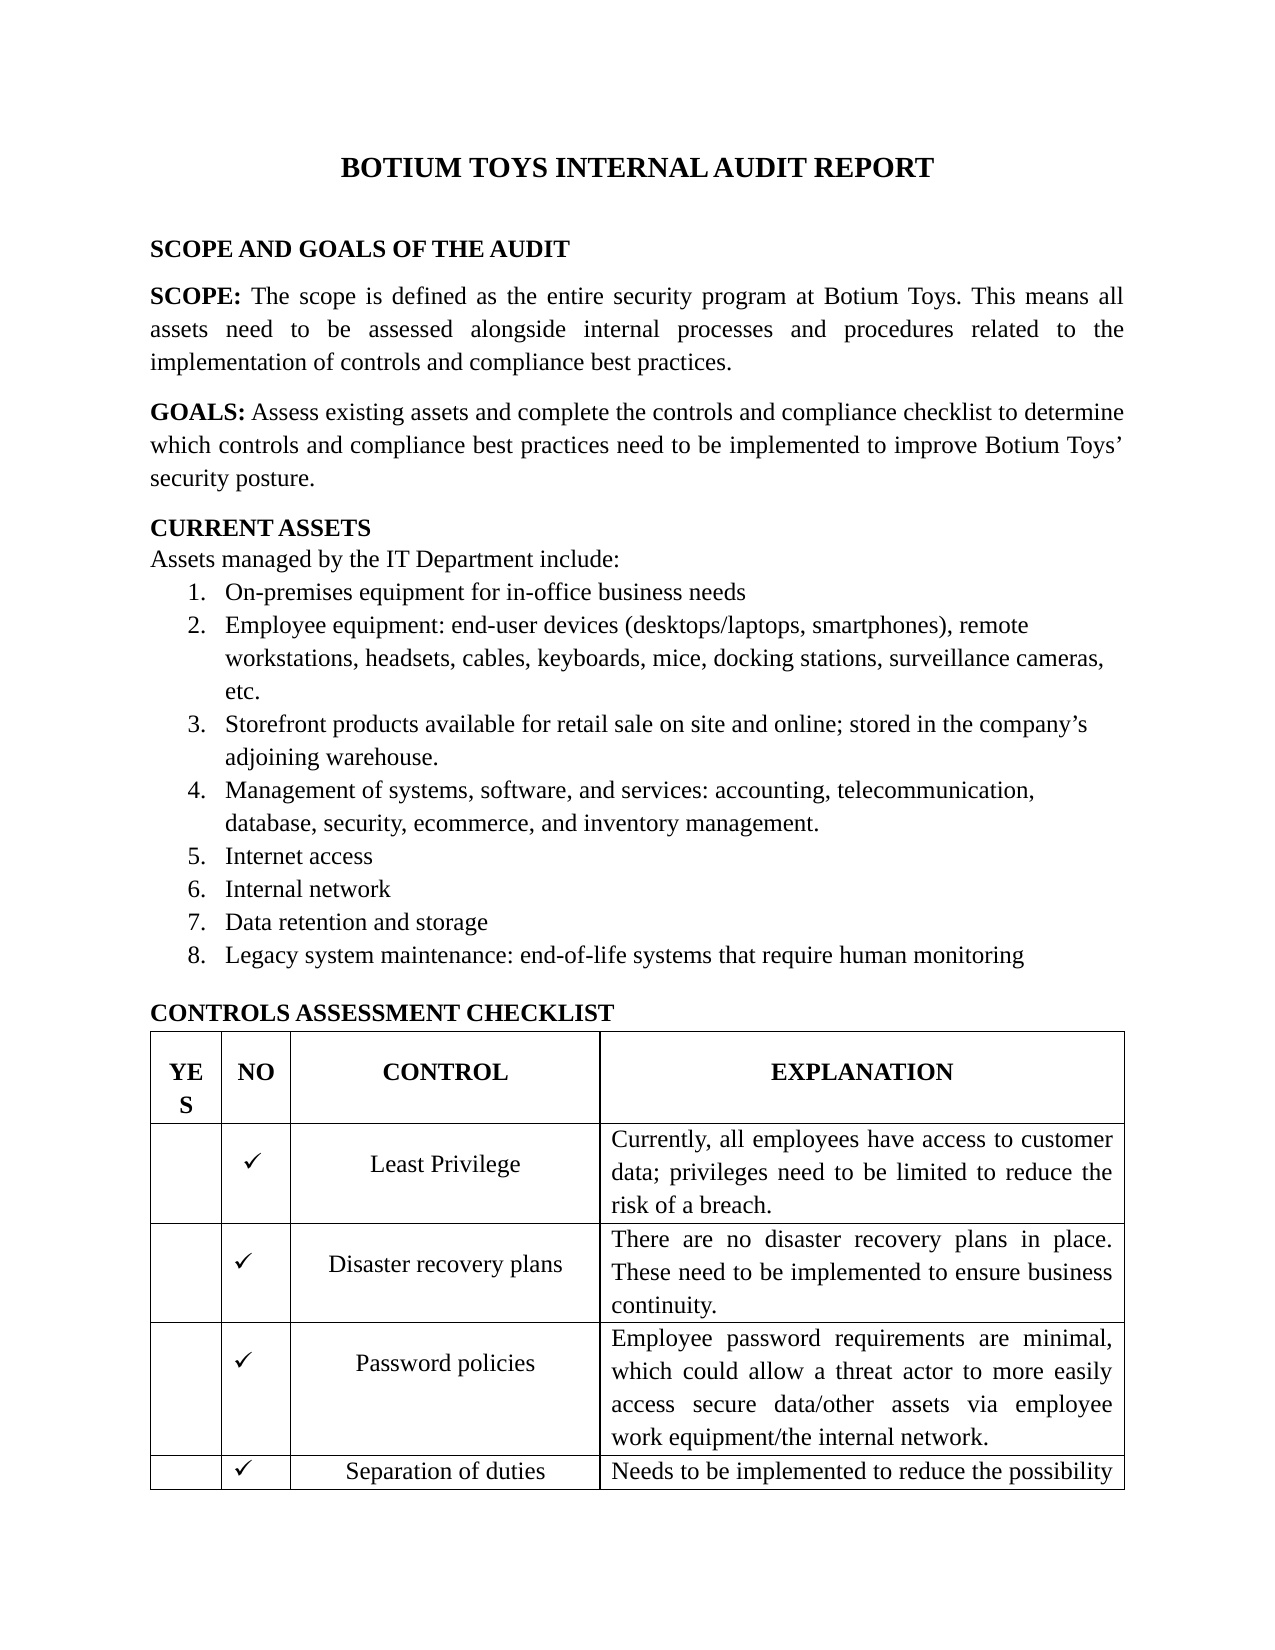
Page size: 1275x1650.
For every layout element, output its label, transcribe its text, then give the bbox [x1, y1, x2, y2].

table_cell Password policies [291, 1323, 599, 1455]
text Assets managed by the IT Department include: [150, 544, 1125, 573]
table_cell [222, 1224, 290, 1322]
list On-premises equipment for in-office business needs [187, 577, 1125, 606]
text SCOPE: The scope is defined as the entire security program at Botium Toys. This means all assets need to be assessed alongside internal processes and procedures related to the implementation of controls and compliance best practices. [150, 281, 1125, 376]
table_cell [601, 1456, 1124, 1489]
table_cell Least Privilege [291, 1124, 599, 1223]
table_cell Disaster recovery plans [291, 1224, 599, 1322]
text BOTIUM TOYS INTERNAL AUDIT REPORT [150, 150, 1125, 183]
list Legacy system maintenance: end-of-life systems that require human monitoring [187, 940, 1125, 969]
table_cell [151, 1456, 221, 1489]
list Data retention and storage [187, 907, 1125, 936]
table_cell There are no disaster recovery plans in place. These need to be implemented to ensure business continuity. [601, 1224, 1124, 1322]
table_header YES [151, 1032, 221, 1123]
table_cell [151, 1224, 221, 1322]
list Internet access [187, 841, 1125, 870]
table_cell [222, 1456, 290, 1489]
table_cell [151, 1124, 221, 1223]
text GOALS: Assess existing assets and complete the controls and compliance checklist to determine which controls and compliance best practices need to be implemented to improve Botium Toys’ security posture. [150, 397, 1125, 492]
table_header NO [222, 1032, 290, 1123]
table_cell [222, 1124, 290, 1223]
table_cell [291, 1456, 599, 1489]
list Internal network [187, 874, 1125, 903]
table_cell [222, 1323, 290, 1455]
list Management of systems, software, and services: accounting, telecommunication, database, security, ecommerce, and inventory management. [187, 775, 1125, 837]
table_cell Employee password requirements are minimal, which could allow a threat actor to more easily access secure data/other assets via employee work equipment/the internal network. [601, 1323, 1124, 1455]
text CURRENT ASSETS [150, 513, 1125, 542]
table_cell [151, 1323, 221, 1455]
table_header CONTROL [291, 1032, 599, 1123]
text CONTROLS ASSESSMENT CHECKLIST [150, 998, 1125, 1027]
table_cell Currently, all employees have access to customer data; privileges need to be limited to reduce the risk of a breach. [601, 1124, 1124, 1223]
text SCOPE AND GOALS OF THE AUDIT [150, 234, 1125, 262]
list Employee equipment: end-user devices (desktops/laptops, smartphones), remote workstations, headsets, cables, keyboards, mice, docking stations, surveillance cameras, etc. [187, 610, 1125, 705]
list Storefront products available for retail sale on site and online; stored in the company’s adjoining warehouse. [187, 709, 1125, 771]
table_header EXPLANATION [601, 1032, 1124, 1123]
